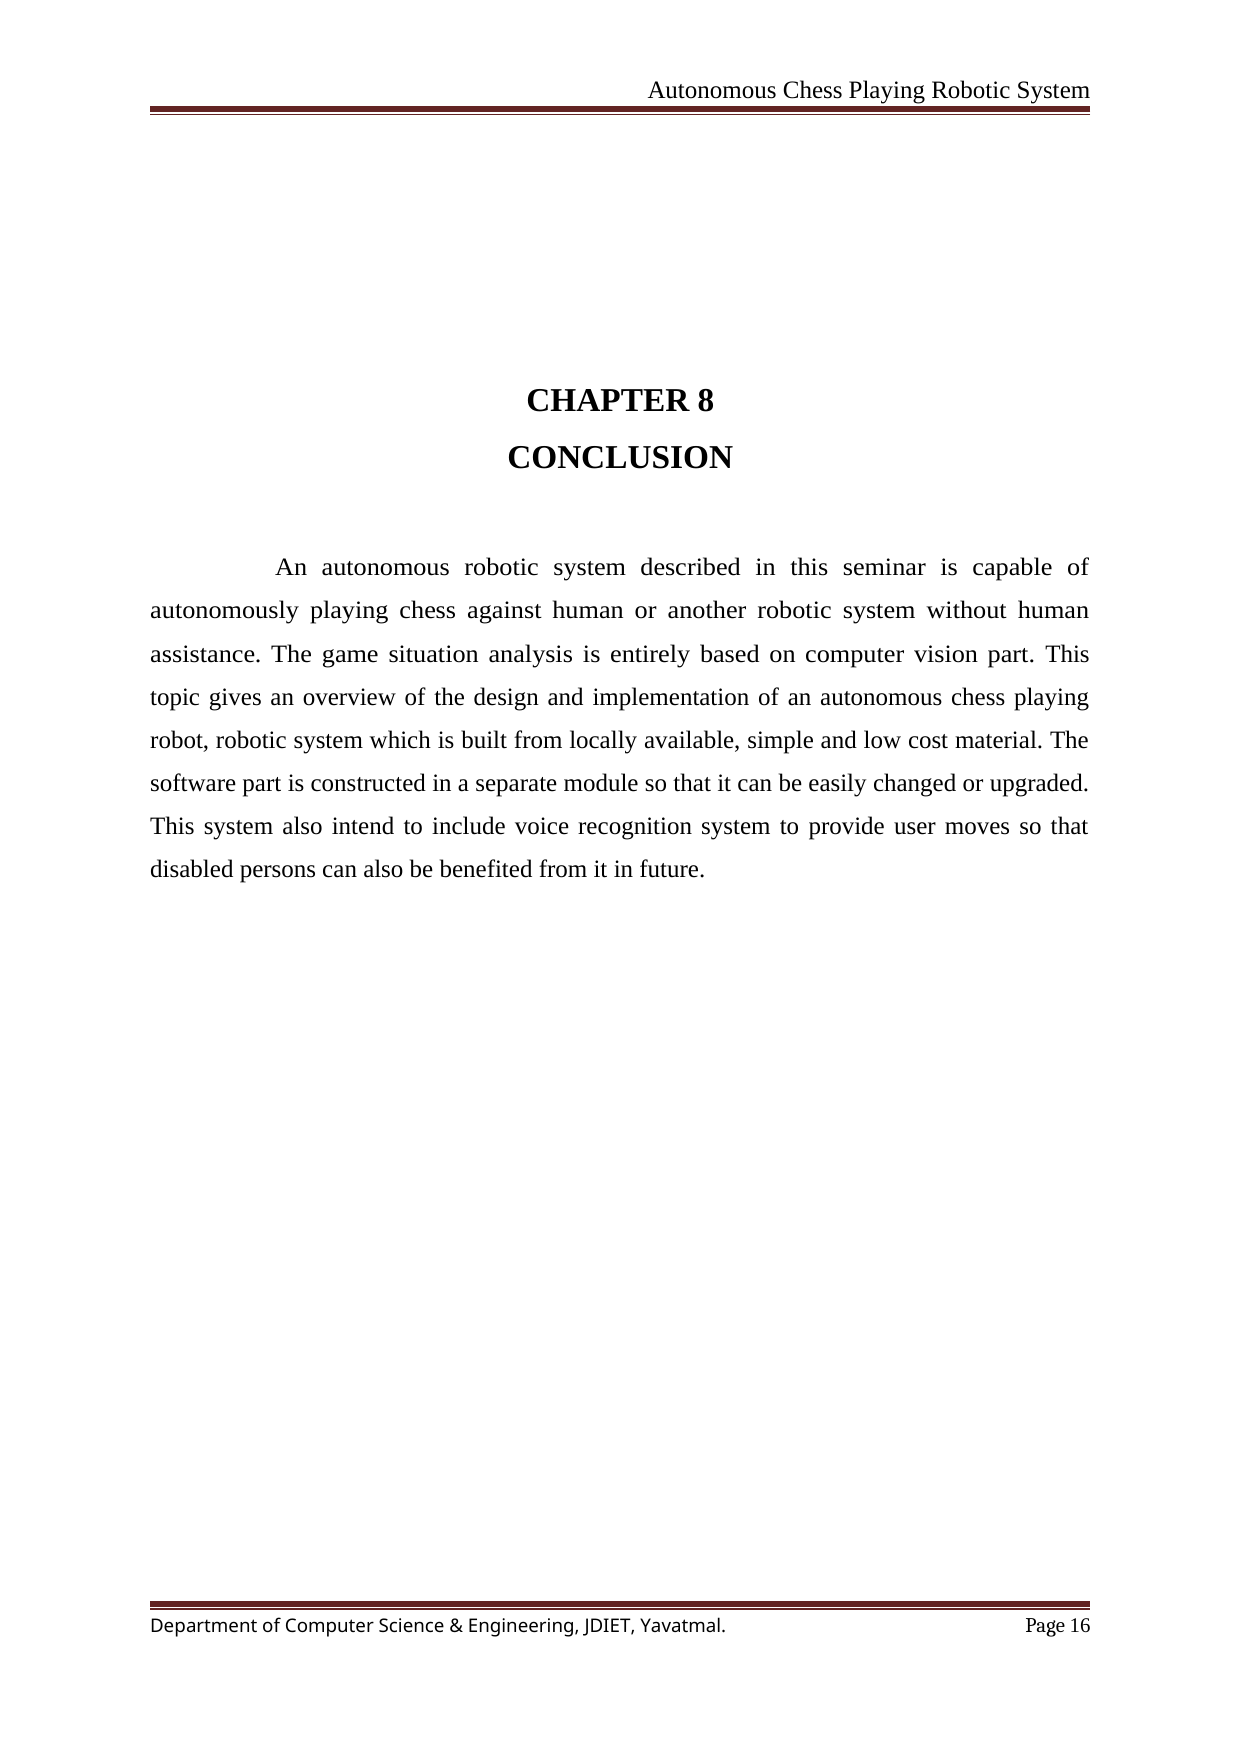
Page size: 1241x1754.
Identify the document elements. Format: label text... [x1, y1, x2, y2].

text CONCLUSION [150, 437, 1090, 476]
text CHAPTER 8 [150, 380, 1090, 418]
text An autonomous robotic system described in this seminar is capable of autonomously playing chess against human or another robotic system without human assistance. The game situation analysis is entirely based on computer vision part. This topic gives an overview of the design and implementation of an autonomous chess playing robot, robotic system which is built from locally available, simple and low cost material. The software part is constructed in a separate module so that it can be easily changed or upgraded. This system also intend to include voice recognition system to provide user moves so that disabled persons can also be benefited from it in future. [150, 552, 1090, 883]
